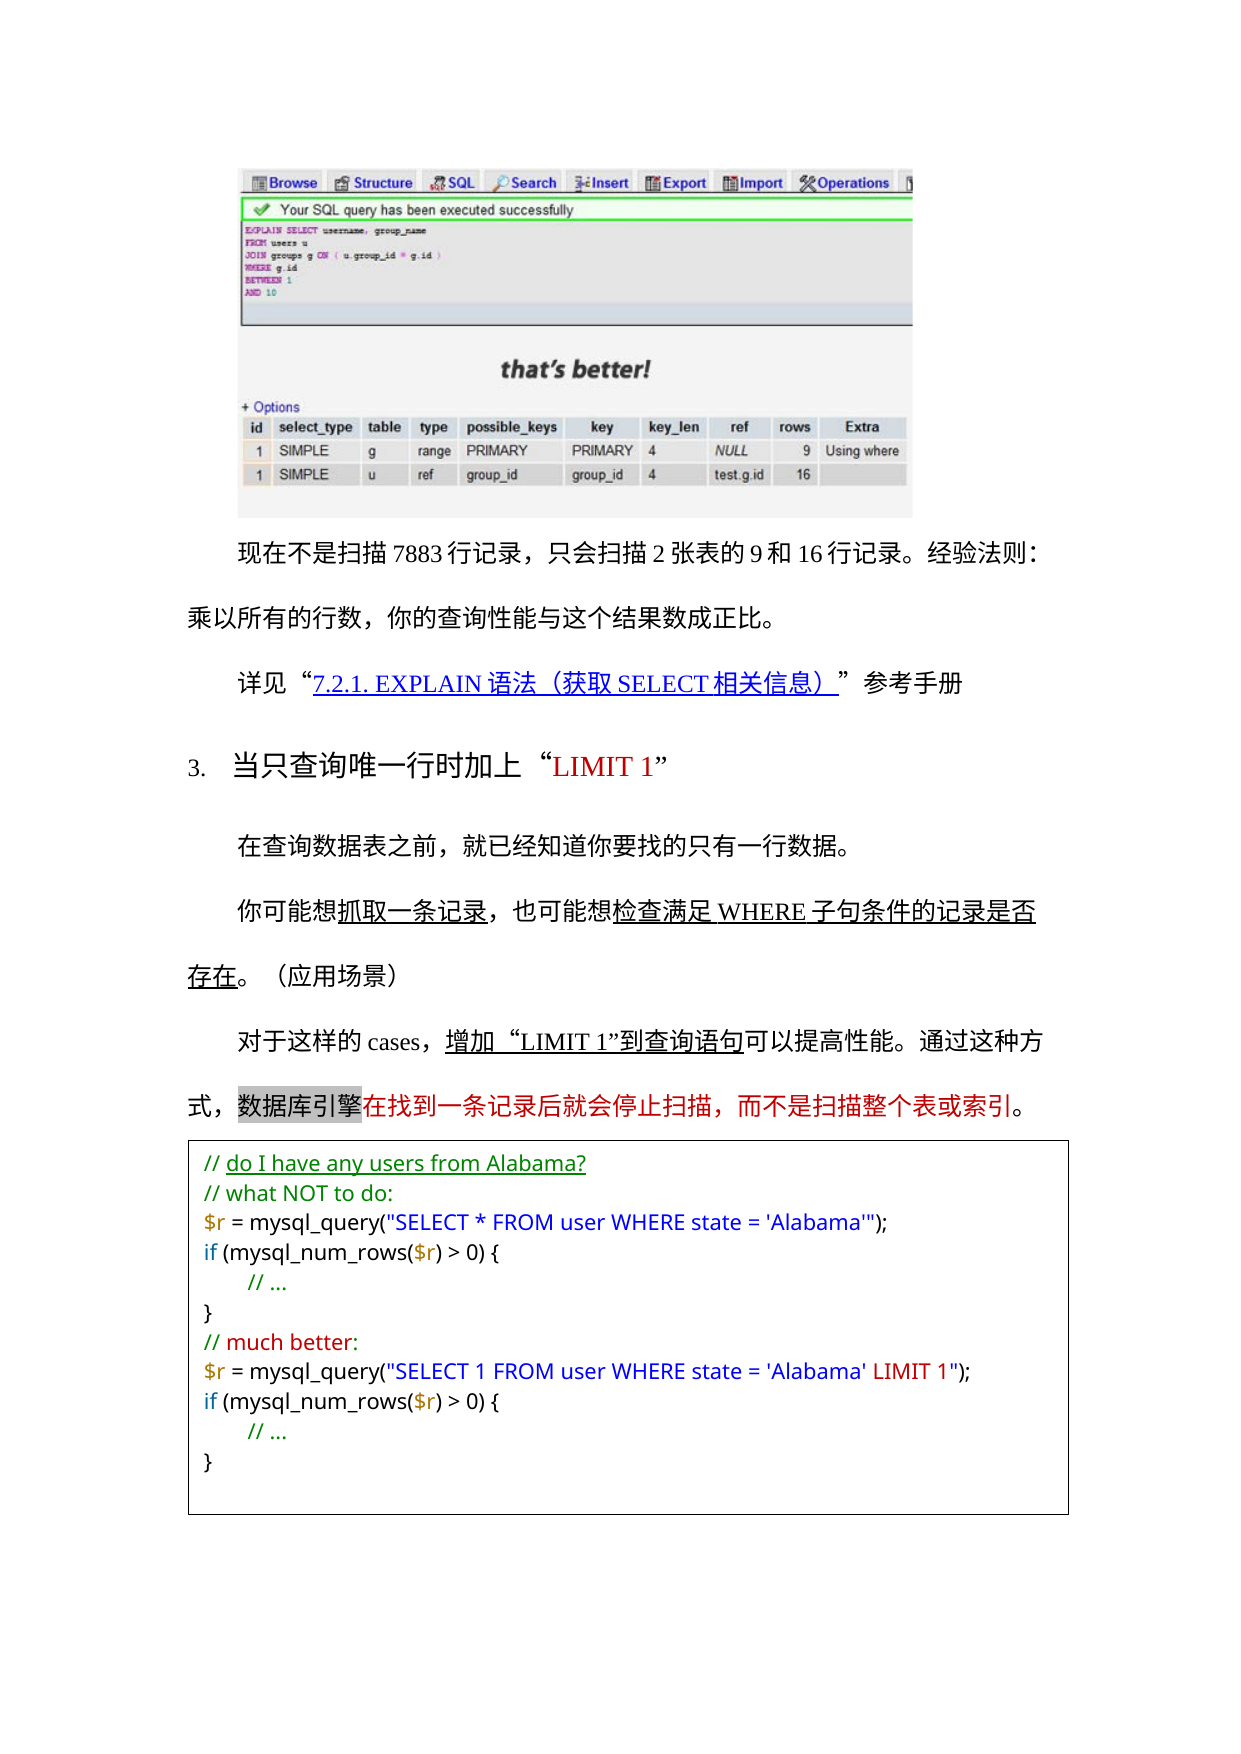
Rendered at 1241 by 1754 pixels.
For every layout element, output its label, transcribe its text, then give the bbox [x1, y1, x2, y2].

text 详见“7.2.1. EXPLAIN语法（获取SELECT相关信息）”参考手册 [187, 649, 1053, 714]
picture [237, 168, 913, 518]
text 对于这样的cases，增加“LIMIT 1”到查询语句可以提高性能。通过这种方式，数据库引擎在找到一条记录后就会停止扫描，而不是扫描整个表或索引。 [187, 1007, 1053, 1137]
list 当只查询唯一行时加上“LIMIT 1” [187, 731, 1053, 796]
text 你可能想抓取一条记录，也可能想检查满足WHERE子句条件的记录是否存在。（应用场景） [187, 877, 1053, 1007]
text 在查询数据表之前，就已经知道你要找的只有一行数据。 [187, 812, 1053, 877]
